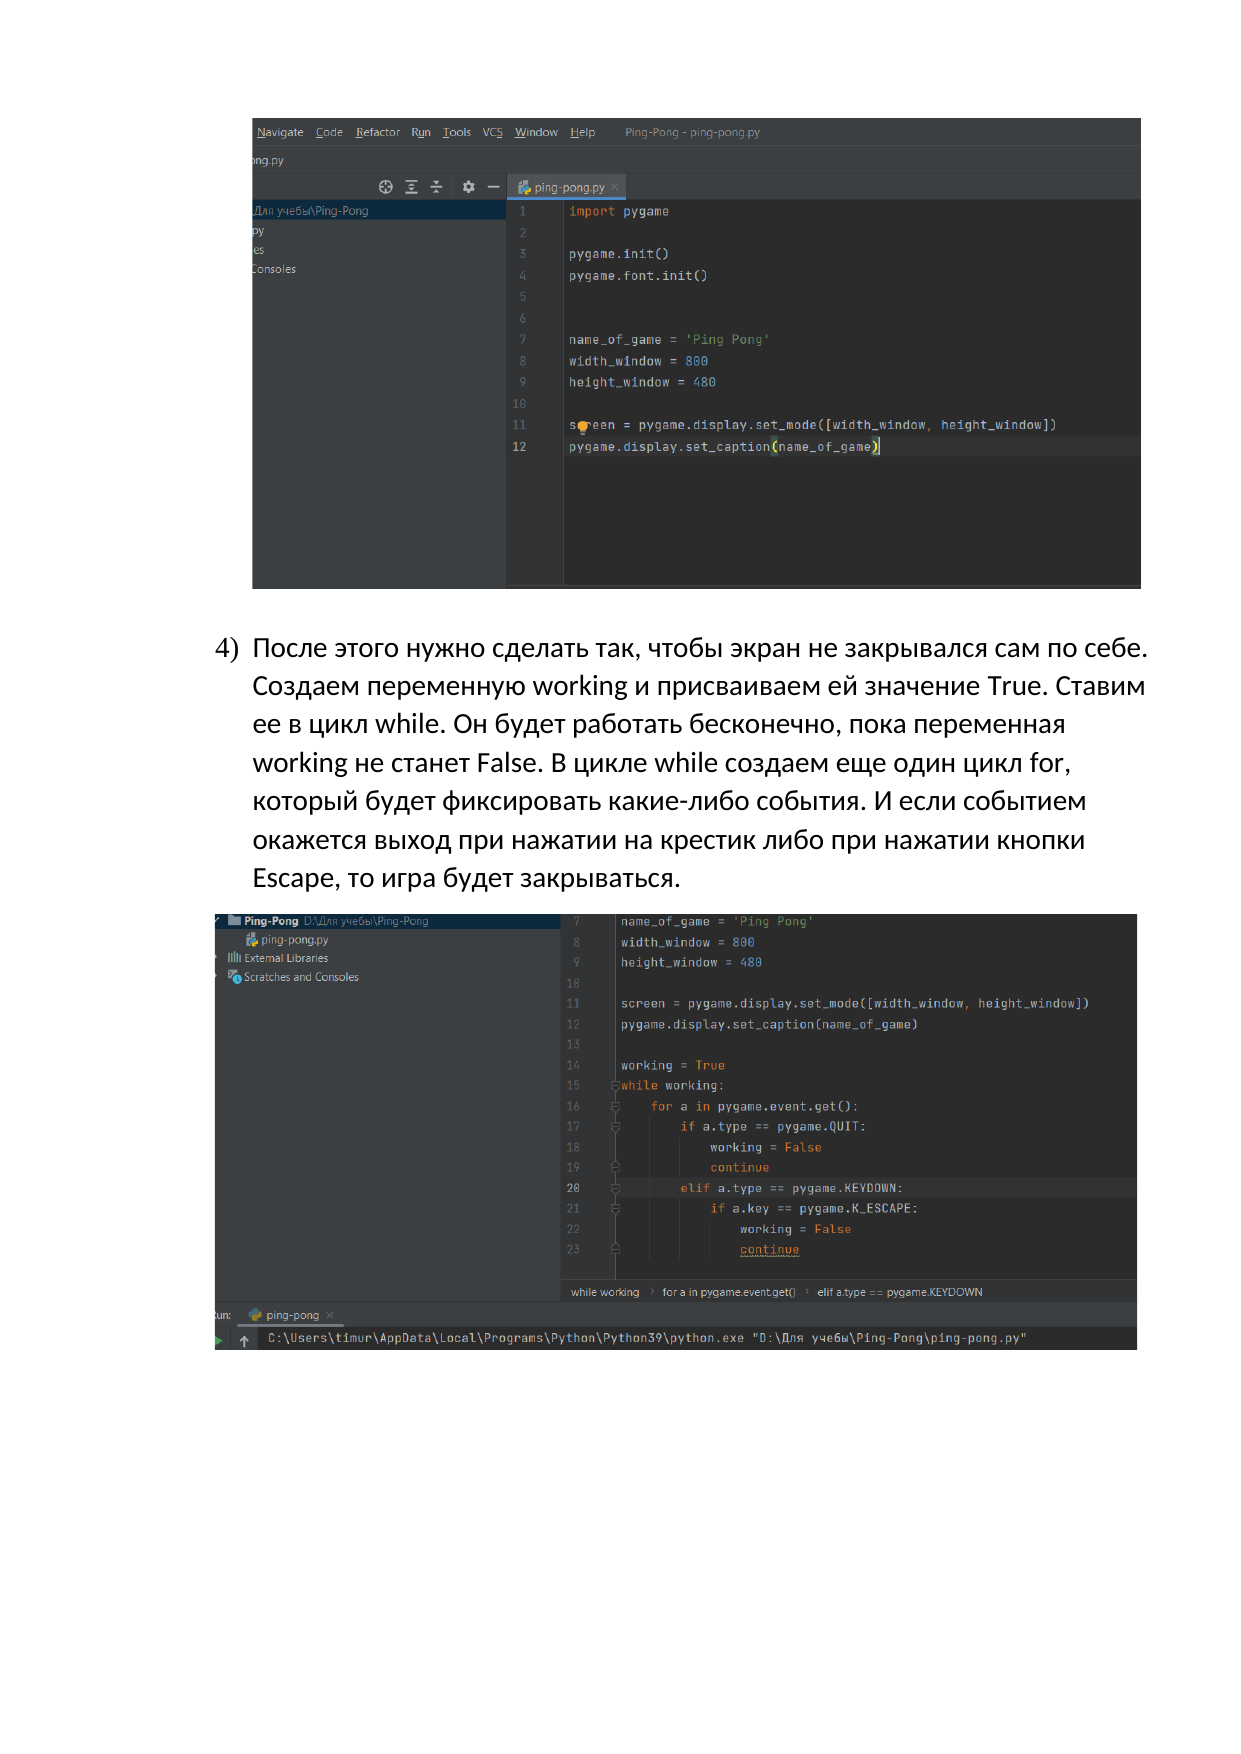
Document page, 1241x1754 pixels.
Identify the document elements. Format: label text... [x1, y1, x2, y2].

picture [252, 118, 1141, 589]
picture [214, 914, 1138, 1350]
list После этого нужно сделать так, чтобы экран не закрывался сам по себе. Создаем переменную working и присваиваем ей значение True. Ставим ее в цикл while. Он будет работать бесконечно, пока переменная working не станет False. В цикле while создаем еще один цикл for, который будет фиксировать какие-либо события. И если событием окажется выход при нажатии на крестик либо при нажатии кнопки Escape, то игра будет закрываться. [215, 629, 1152, 895]
